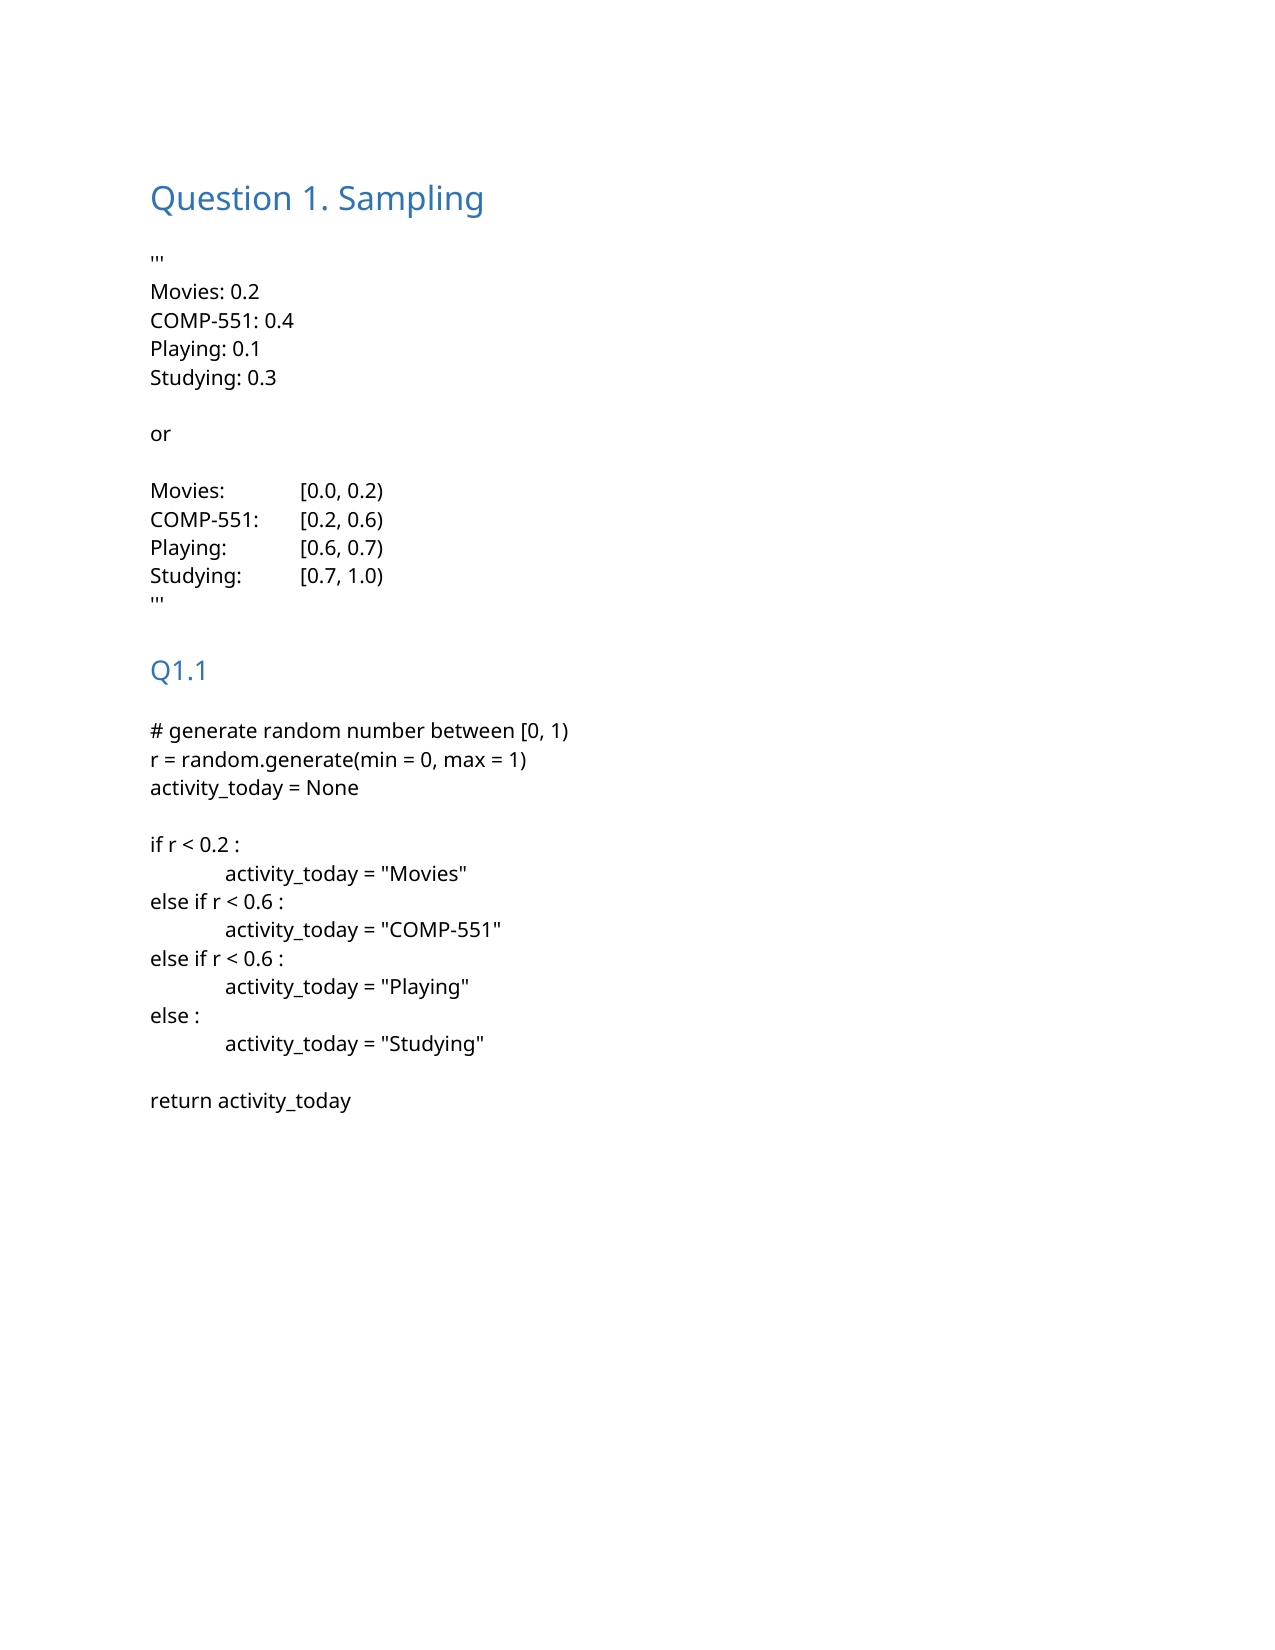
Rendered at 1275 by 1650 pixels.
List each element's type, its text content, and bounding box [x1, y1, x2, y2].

text Movies: 0.2 [150, 277, 1125, 306]
text else if r < 0.6 : [150, 944, 1125, 972]
text else : [150, 1001, 1125, 1029]
text activity_today = "Playing" [150, 972, 1125, 1001]
text Studying: 0.3 [150, 363, 1125, 391]
text ''' [150, 590, 1125, 618]
text r = random.generate(min = 0, max = 1) [150, 745, 1125, 773]
text Studying: [0.7, 1.0) [150, 562, 1125, 590]
text or [150, 419, 1125, 448]
text activity_today = None [150, 773, 1125, 802]
text activity_today = "COMP-551" [150, 916, 1125, 944]
text COMP-551: [0.2, 0.6) [150, 505, 1125, 533]
subtitle Q1.1 [150, 651, 1125, 688]
text activity_today = "Movies" [150, 859, 1125, 887]
text if r < 0.2 : [150, 830, 1125, 859]
text activity_today = "Studying" [150, 1029, 1125, 1058]
text COMP-551: 0.4 [150, 306, 1125, 334]
text Playing: [0.6, 0.7) [150, 533, 1125, 562]
text ''' [150, 249, 1125, 277]
text # generate random number between [0, 1) [150, 716, 1125, 745]
subtitle Question 1. Sampling [150, 175, 1125, 220]
text else if r < 0.6 : [150, 887, 1125, 916]
text Movies: [0.0, 0.2) [150, 476, 1125, 505]
text Playing: 0.1 [150, 334, 1125, 363]
text return activity_today [150, 1086, 1125, 1114]
